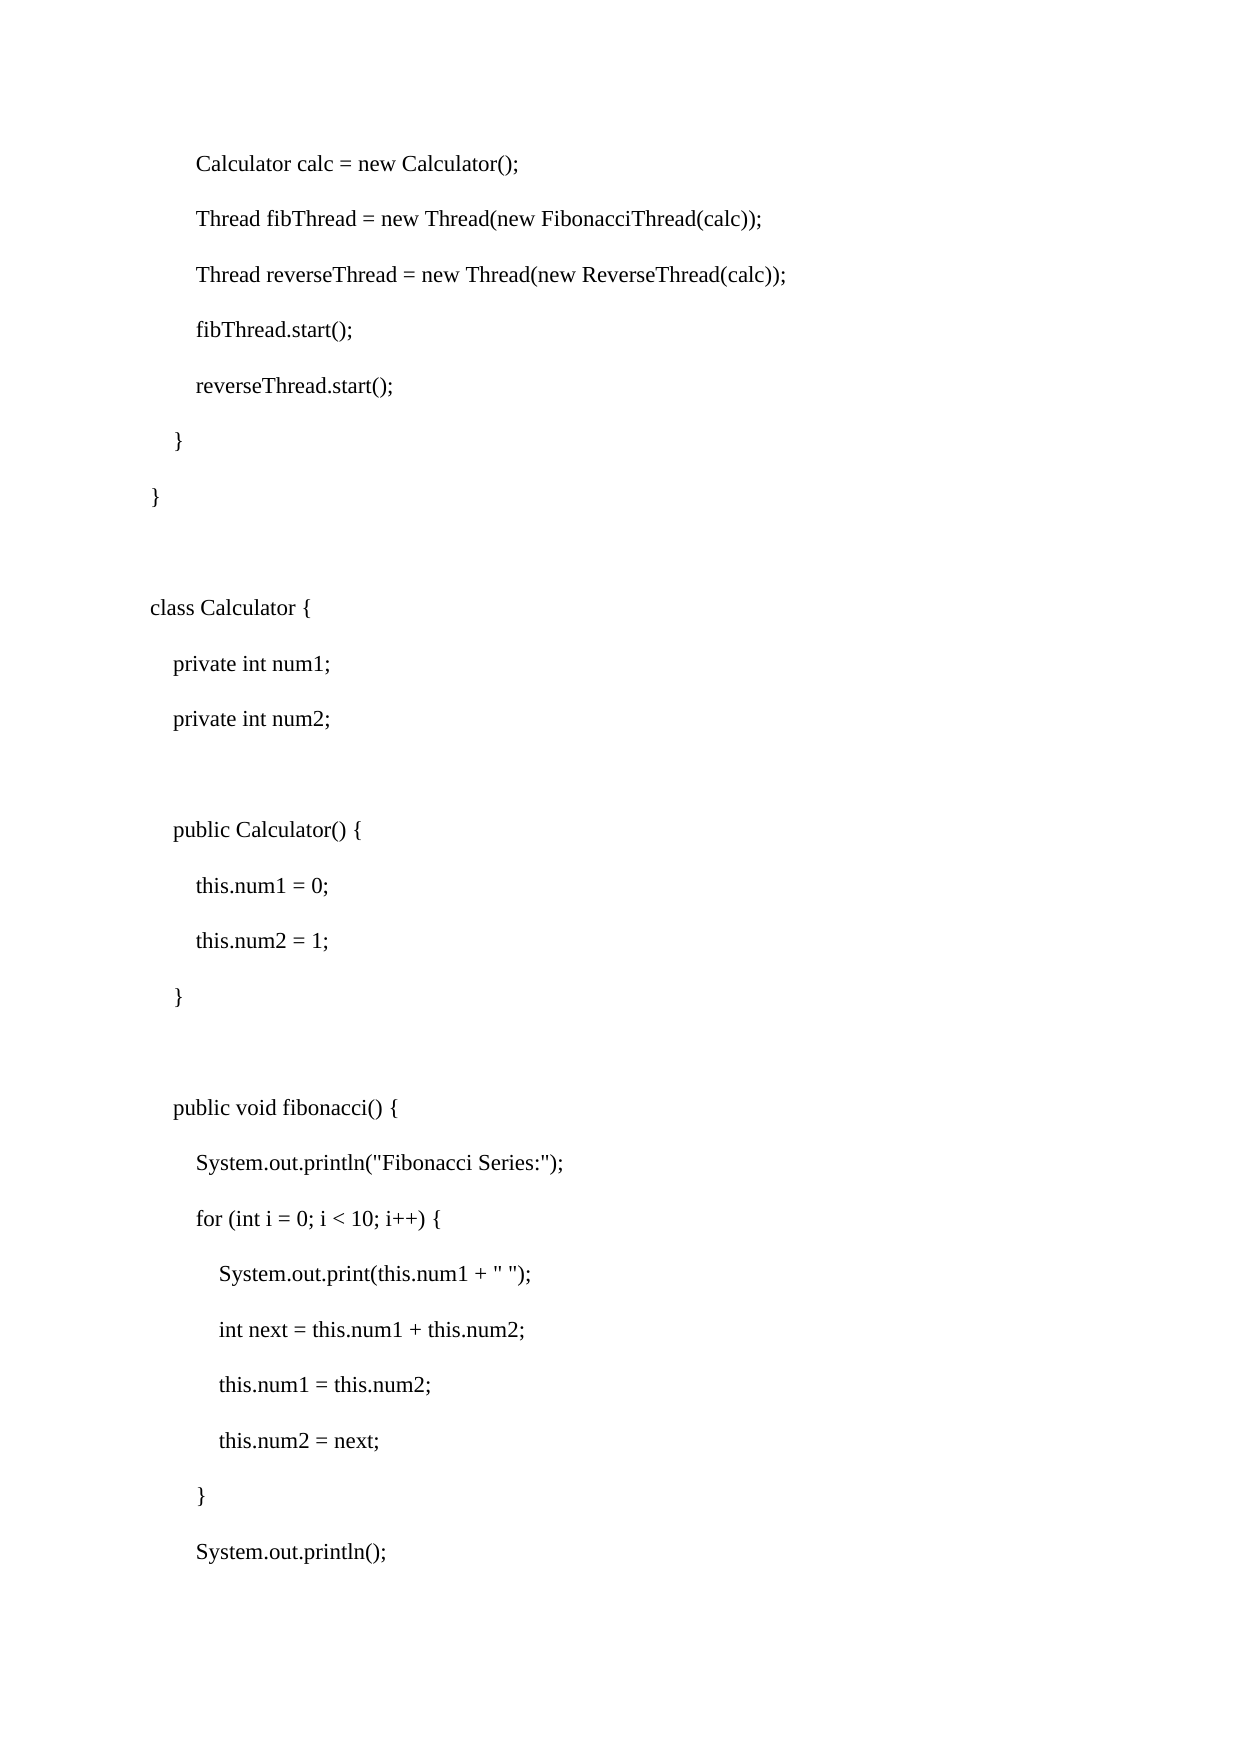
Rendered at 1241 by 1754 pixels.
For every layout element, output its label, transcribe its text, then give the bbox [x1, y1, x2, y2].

text public Calculator() { [150, 816, 1090, 843]
text reverseThread.start(); [150, 372, 1090, 398]
text for (int i = 0; i < 10; i++) { [150, 1205, 1090, 1231]
text this.num1 = 0; [150, 872, 1090, 898]
text } [150, 983, 1090, 1009]
text private int num1; [150, 650, 1090, 676]
text } [150, 1482, 1090, 1509]
text } [150, 428, 1090, 454]
text } [150, 483, 1090, 509]
text Thread reverseThread = new Thread(new ReverseThread(calc)); [150, 261, 1090, 287]
text private int num2; [150, 705, 1090, 732]
text Thread fibThread = new Thread(new FibonacciThread(calc)); [150, 206, 1090, 232]
text this.num2 = 1; [150, 927, 1090, 954]
text System.out.print(this.num1 + " "); [150, 1260, 1090, 1287]
text public void fibonacci() { [150, 1094, 1090, 1120]
text System.out.println(); [150, 1538, 1090, 1564]
text fibThread.start(); [150, 317, 1090, 343]
text this.num1 = this.num2; [150, 1371, 1090, 1398]
text class Calculator { [150, 594, 1090, 621]
text this.num2 = next; [150, 1427, 1090, 1453]
text int next = this.num1 + this.num2; [150, 1316, 1090, 1342]
text System.out.println("Fibonacci Series:"); [150, 1149, 1090, 1176]
text Calculator calc = new Calculator(); [150, 150, 1090, 176]
